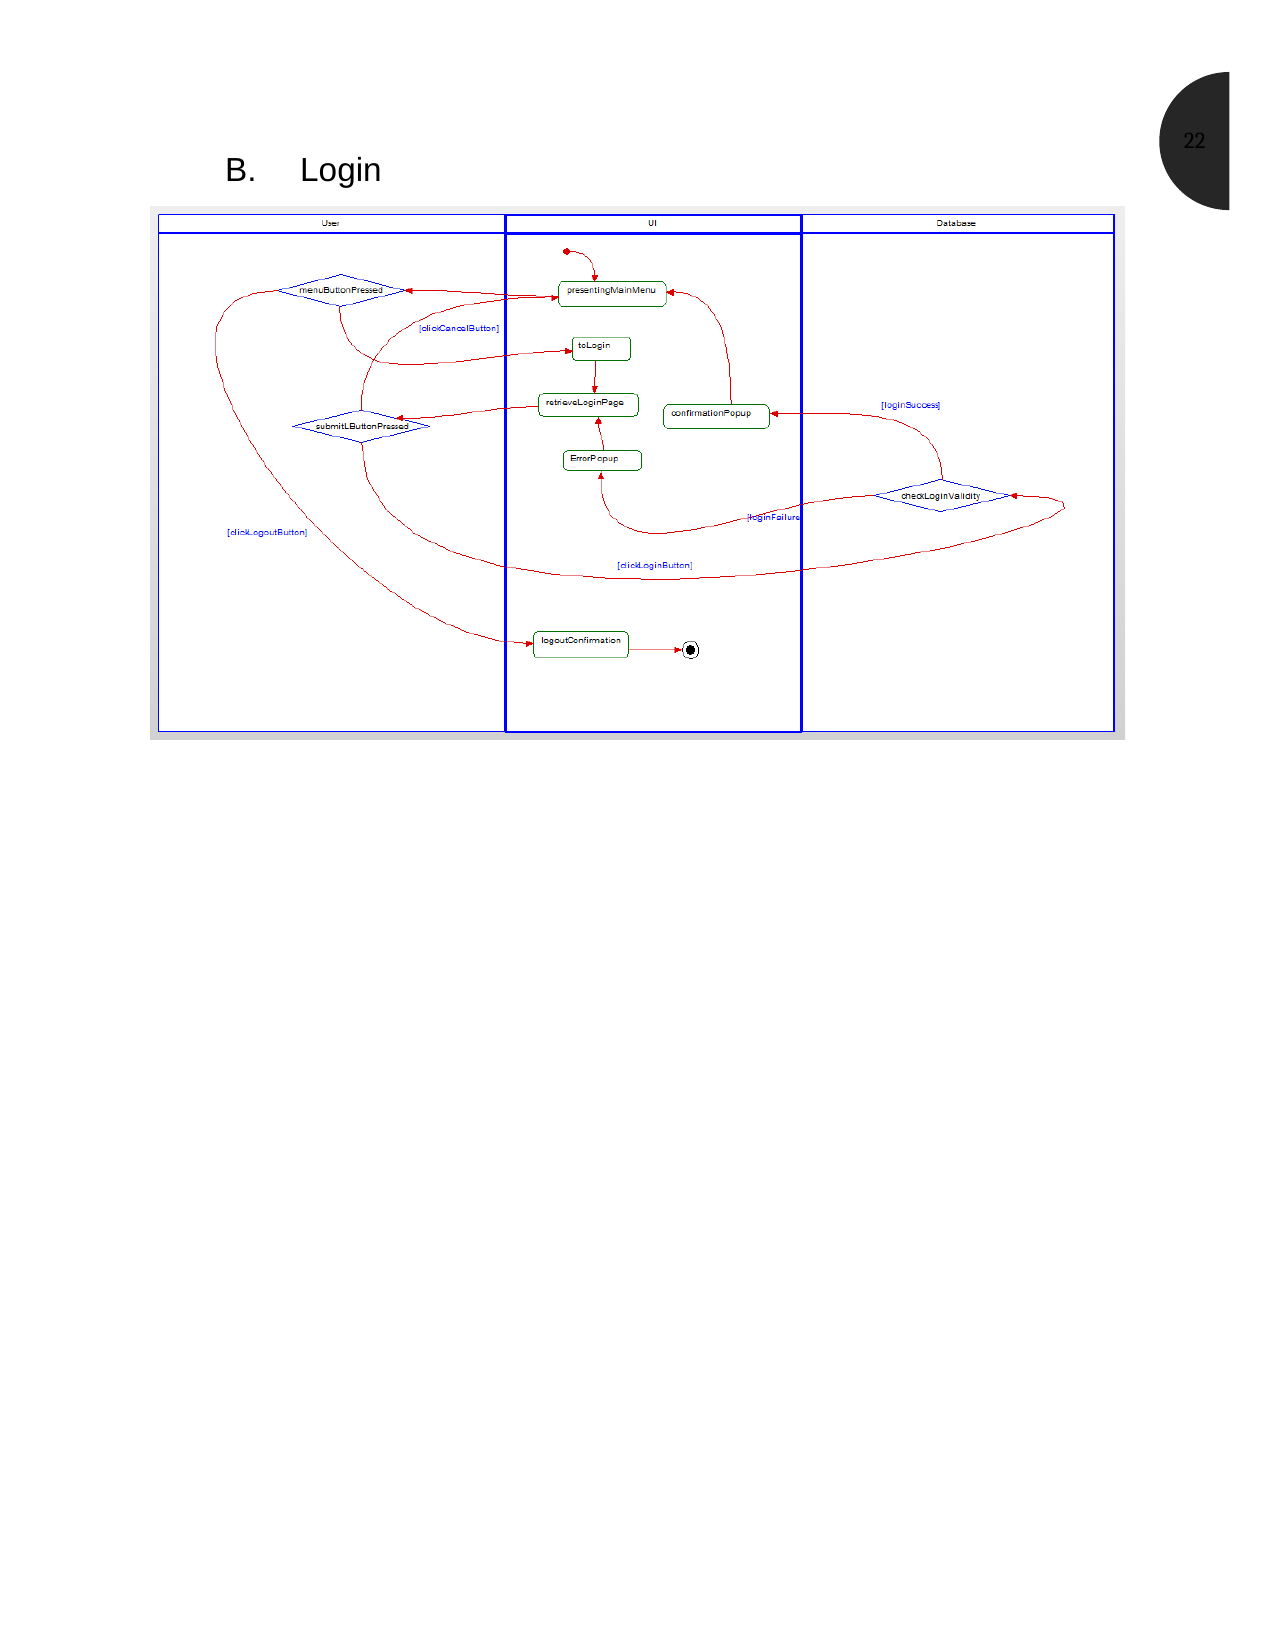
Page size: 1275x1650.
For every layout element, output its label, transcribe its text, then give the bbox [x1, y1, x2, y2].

subtitle Login [225, 150, 1125, 188]
picture [150, 206, 1125, 740]
